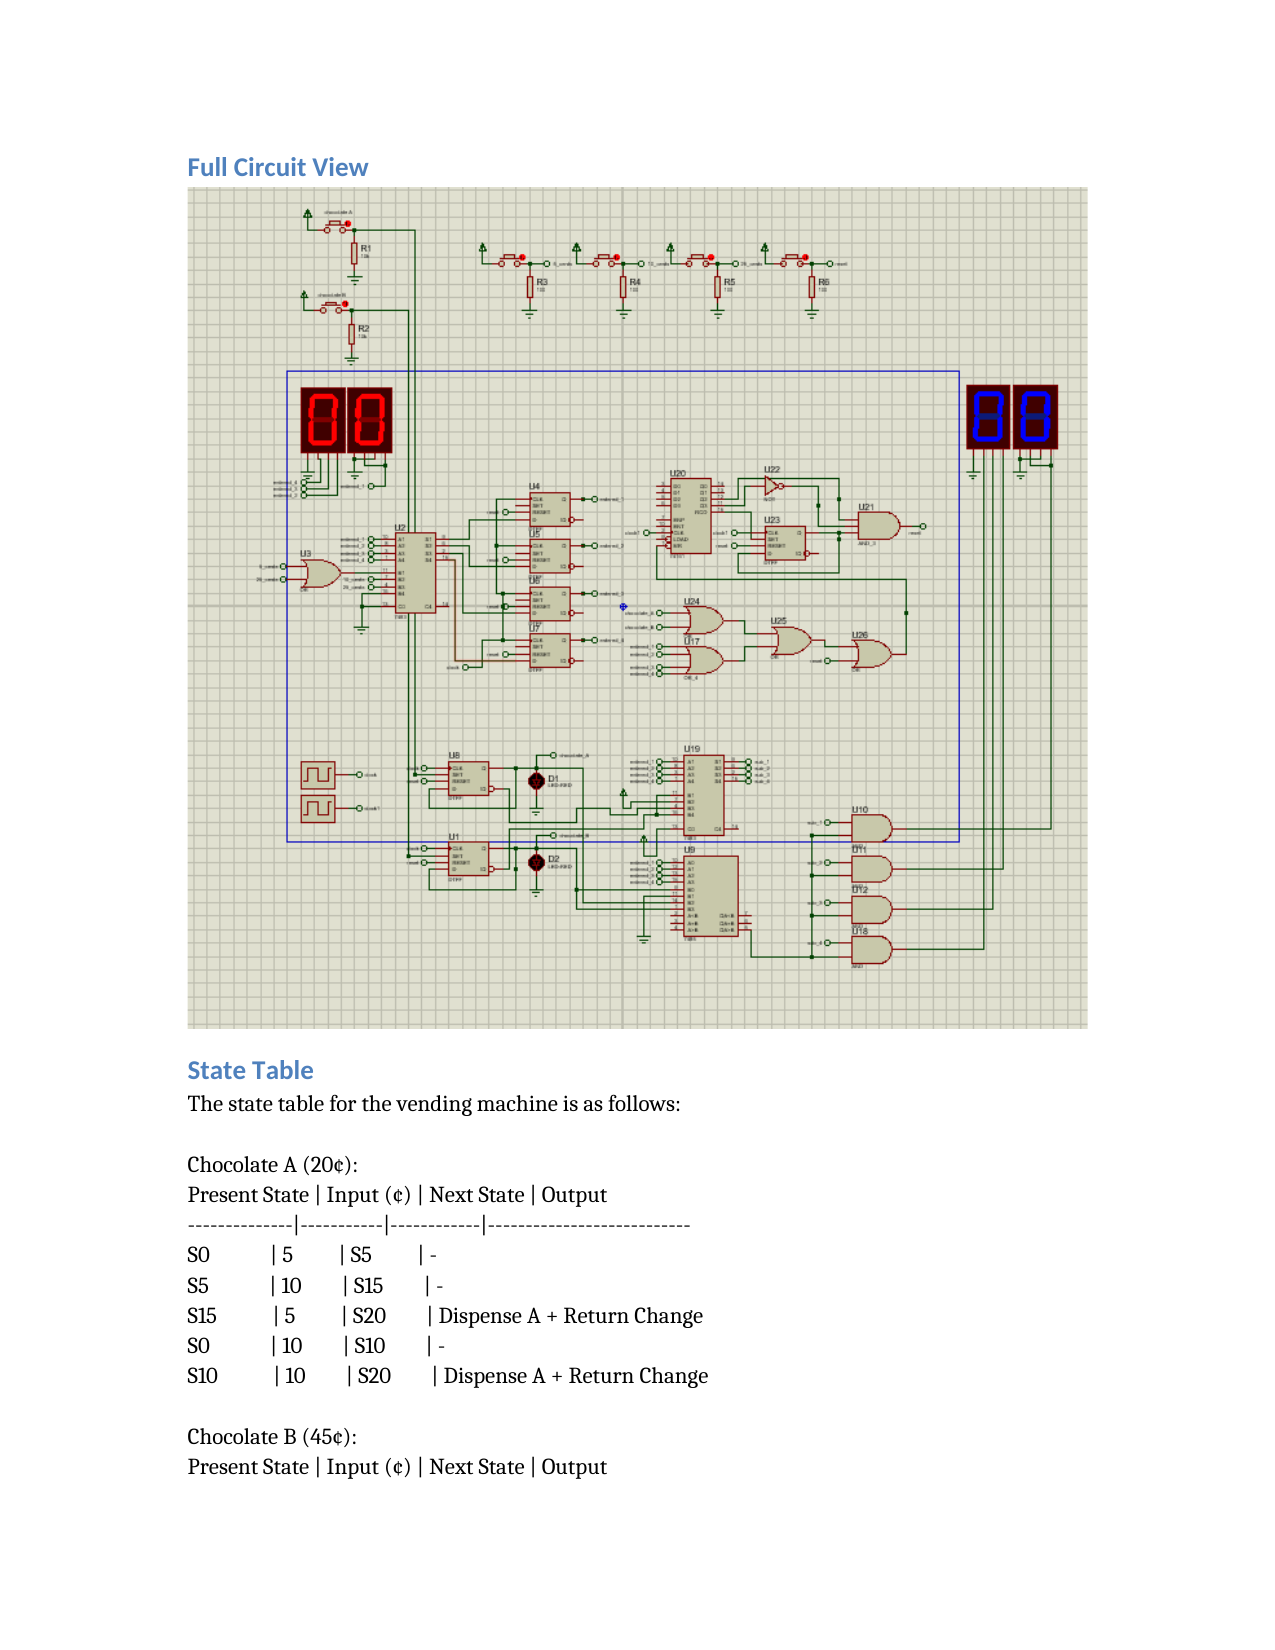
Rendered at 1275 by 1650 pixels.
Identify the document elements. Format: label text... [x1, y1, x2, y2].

subtitle State Table [187, 1053, 1087, 1086]
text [187, 1091, 1087, 1480]
subtitle Full Circuit View [187, 150, 1087, 183]
picture [187, 187, 1088, 1029]
